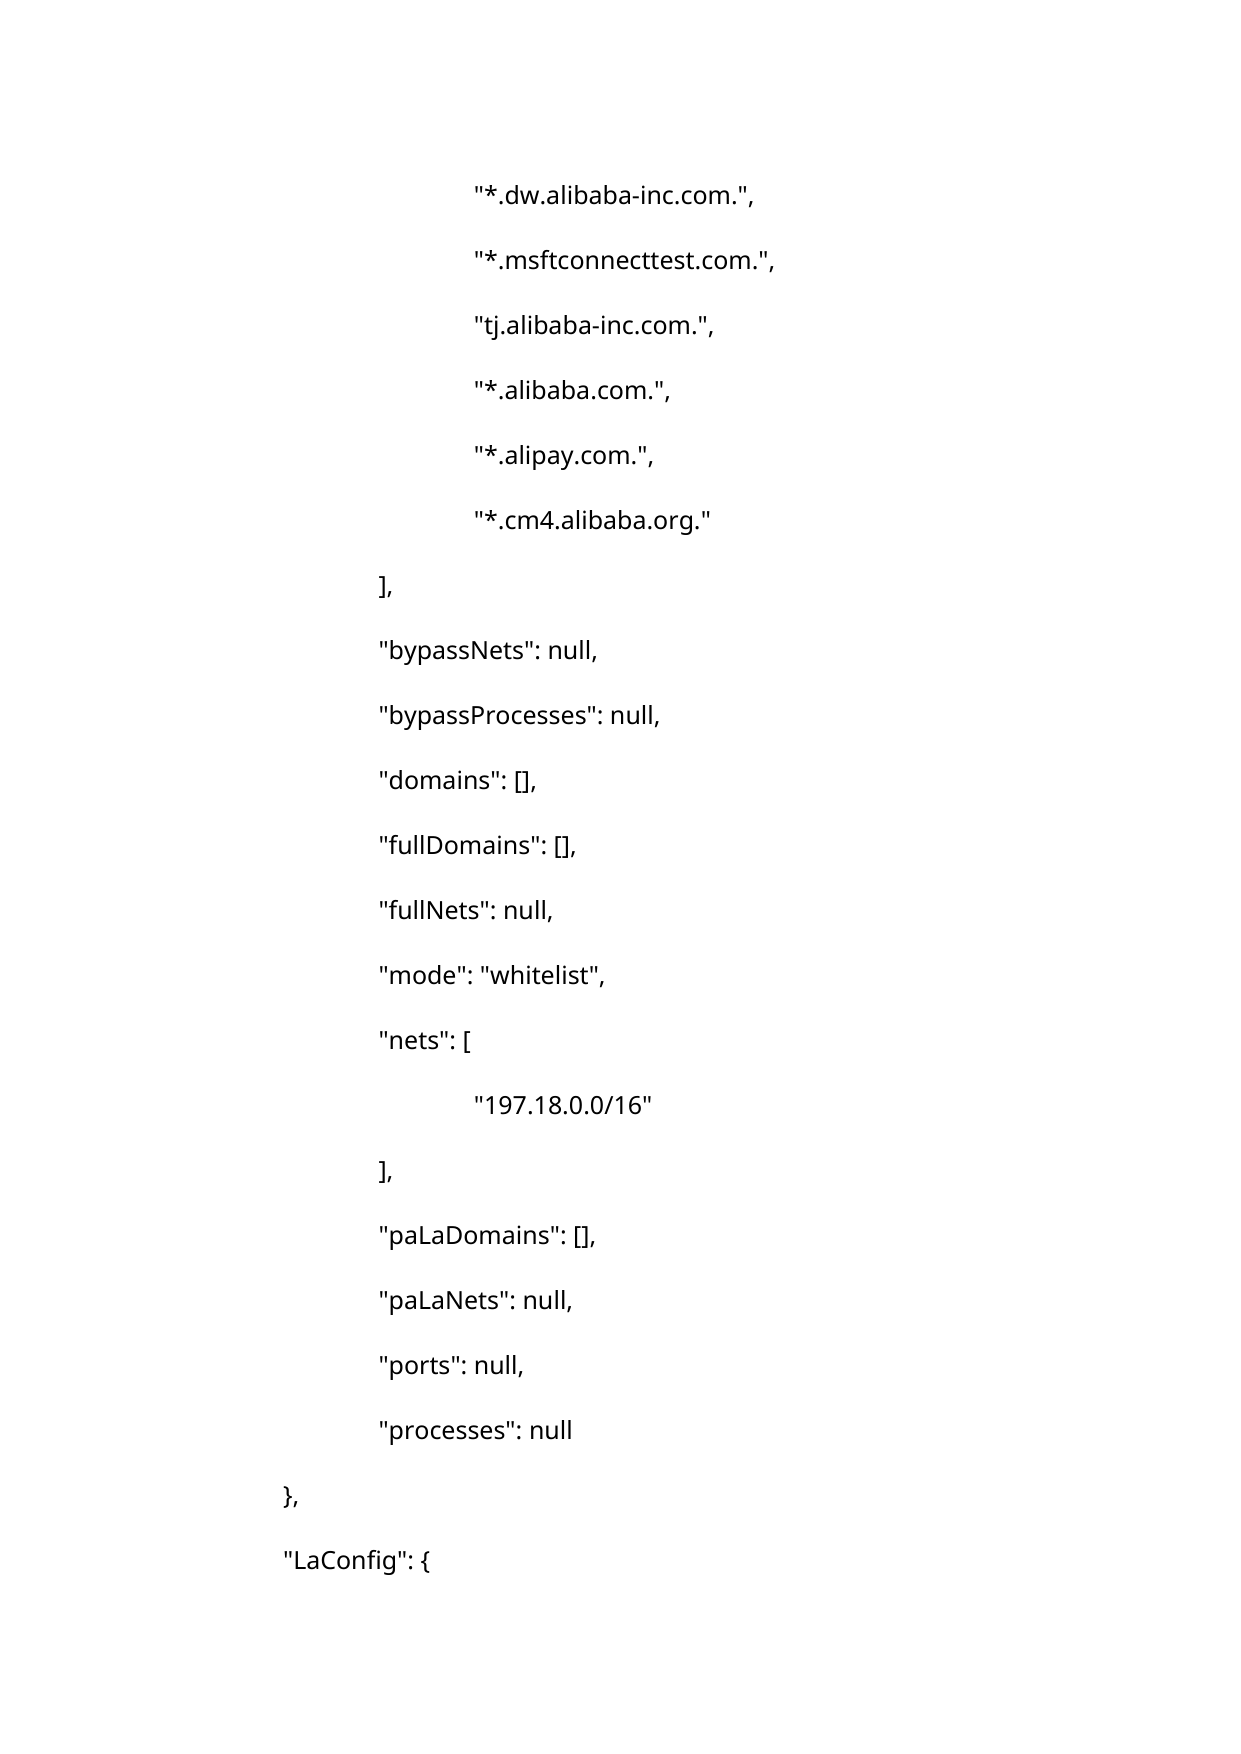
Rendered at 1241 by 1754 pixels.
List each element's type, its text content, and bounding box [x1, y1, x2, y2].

text "paLaNets": null, [187, 1267, 1053, 1332]
text "processes": null [187, 1397, 1053, 1462]
text "*.alibaba.com.", [187, 357, 1053, 422]
text ], [187, 1137, 1053, 1202]
text "*.cm4.alibaba.org." [187, 487, 1053, 552]
text "tj.alibaba-inc.com.", [187, 292, 1053, 357]
text "*.alipay.com.", [187, 422, 1053, 487]
text "mode": "whitelist", [187, 942, 1053, 1007]
text "bypassNets": null, [187, 617, 1053, 682]
text "paLaDomains": [], [187, 1202, 1053, 1267]
text "ports": null, [187, 1332, 1053, 1397]
text "LaConfig": { [187, 1527, 1053, 1592]
text }, [187, 1462, 1053, 1527]
text "*.msftconnecttest.com.", [187, 227, 1053, 292]
text "fullNets": null, [187, 877, 1053, 942]
text "*.dw.alibaba-inc.com.", [187, 162, 1053, 227]
text ], [187, 552, 1053, 617]
text "197.18.0.0/16" [187, 1072, 1053, 1137]
text "fullDomains": [], [187, 812, 1053, 877]
text "nets": [ [187, 1007, 1053, 1072]
text "bypassProcesses": null, [187, 682, 1053, 747]
text "domains": [], [187, 747, 1053, 812]
